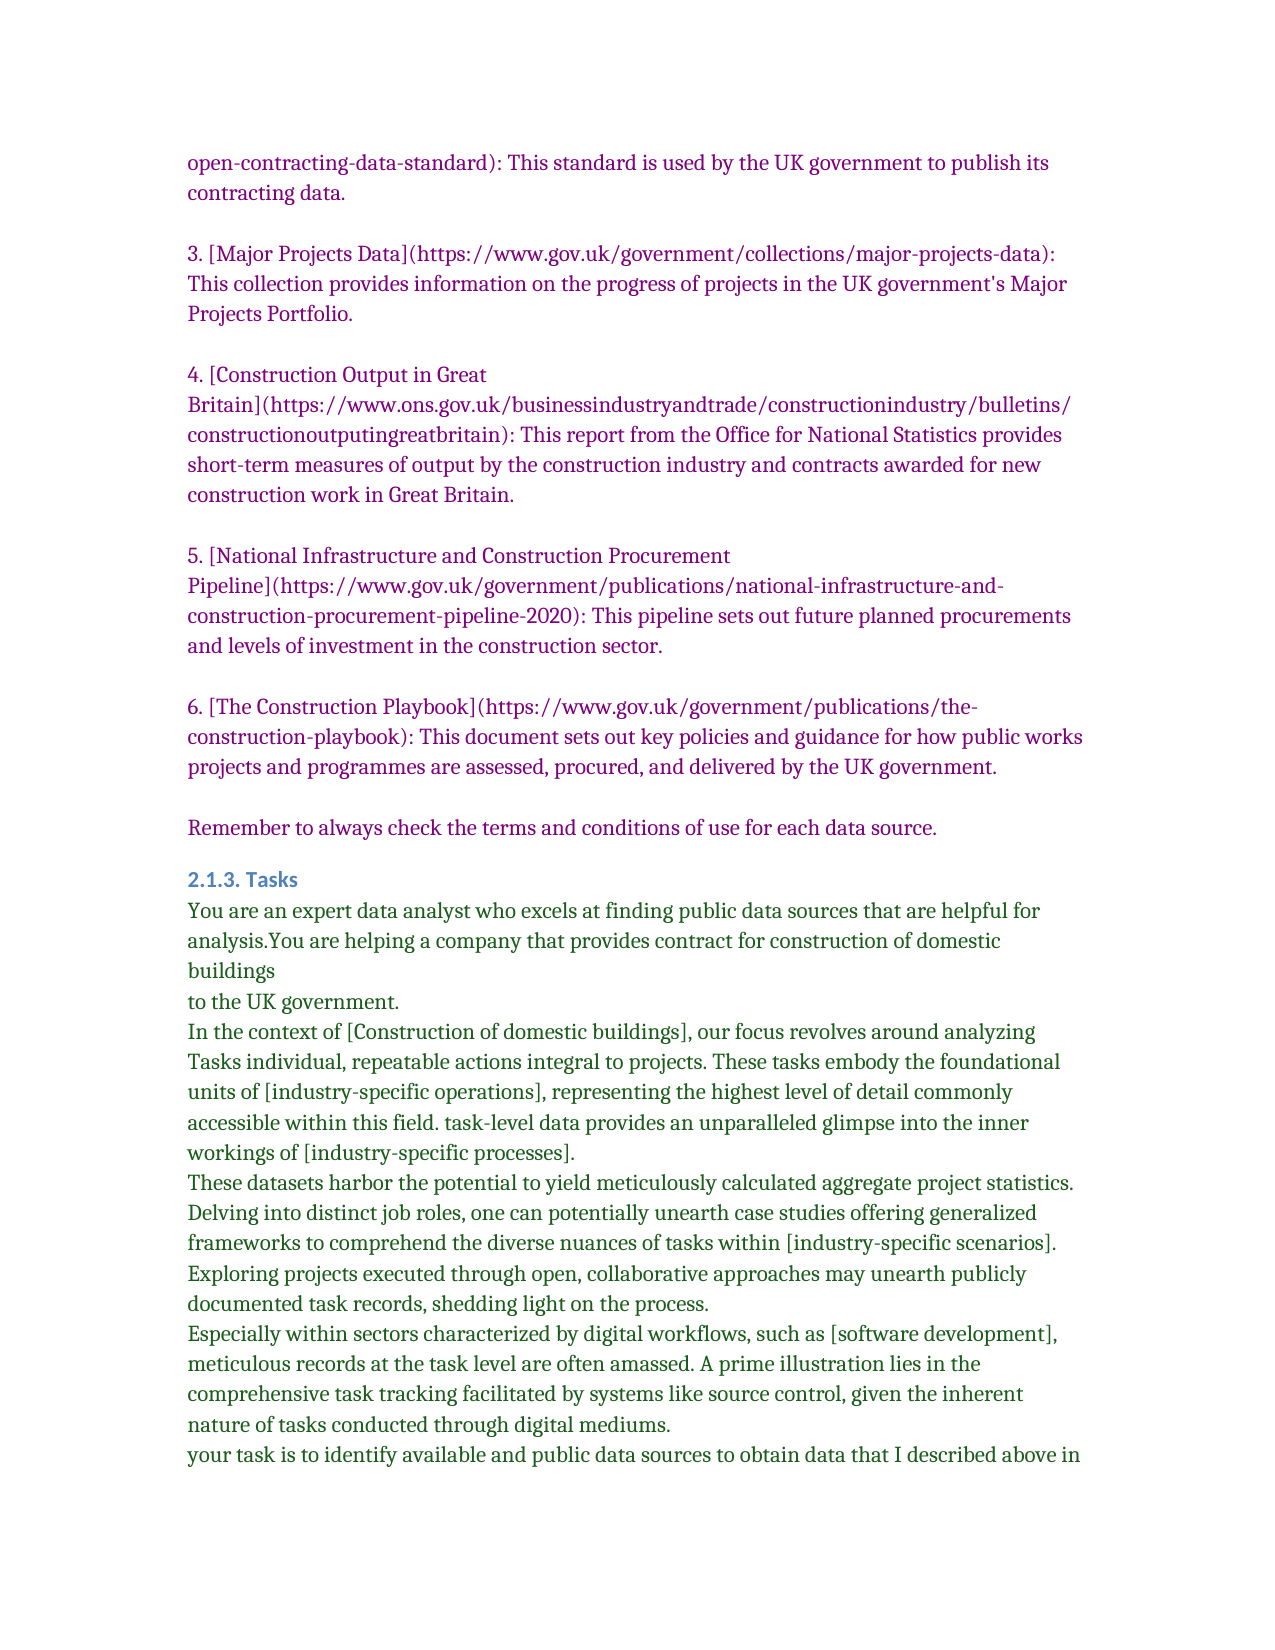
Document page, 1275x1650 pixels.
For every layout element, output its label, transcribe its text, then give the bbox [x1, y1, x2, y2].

subtitle 2.1.3. Tasks [187, 866, 1087, 894]
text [187, 150, 1087, 841]
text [187, 898, 1087, 1468]
